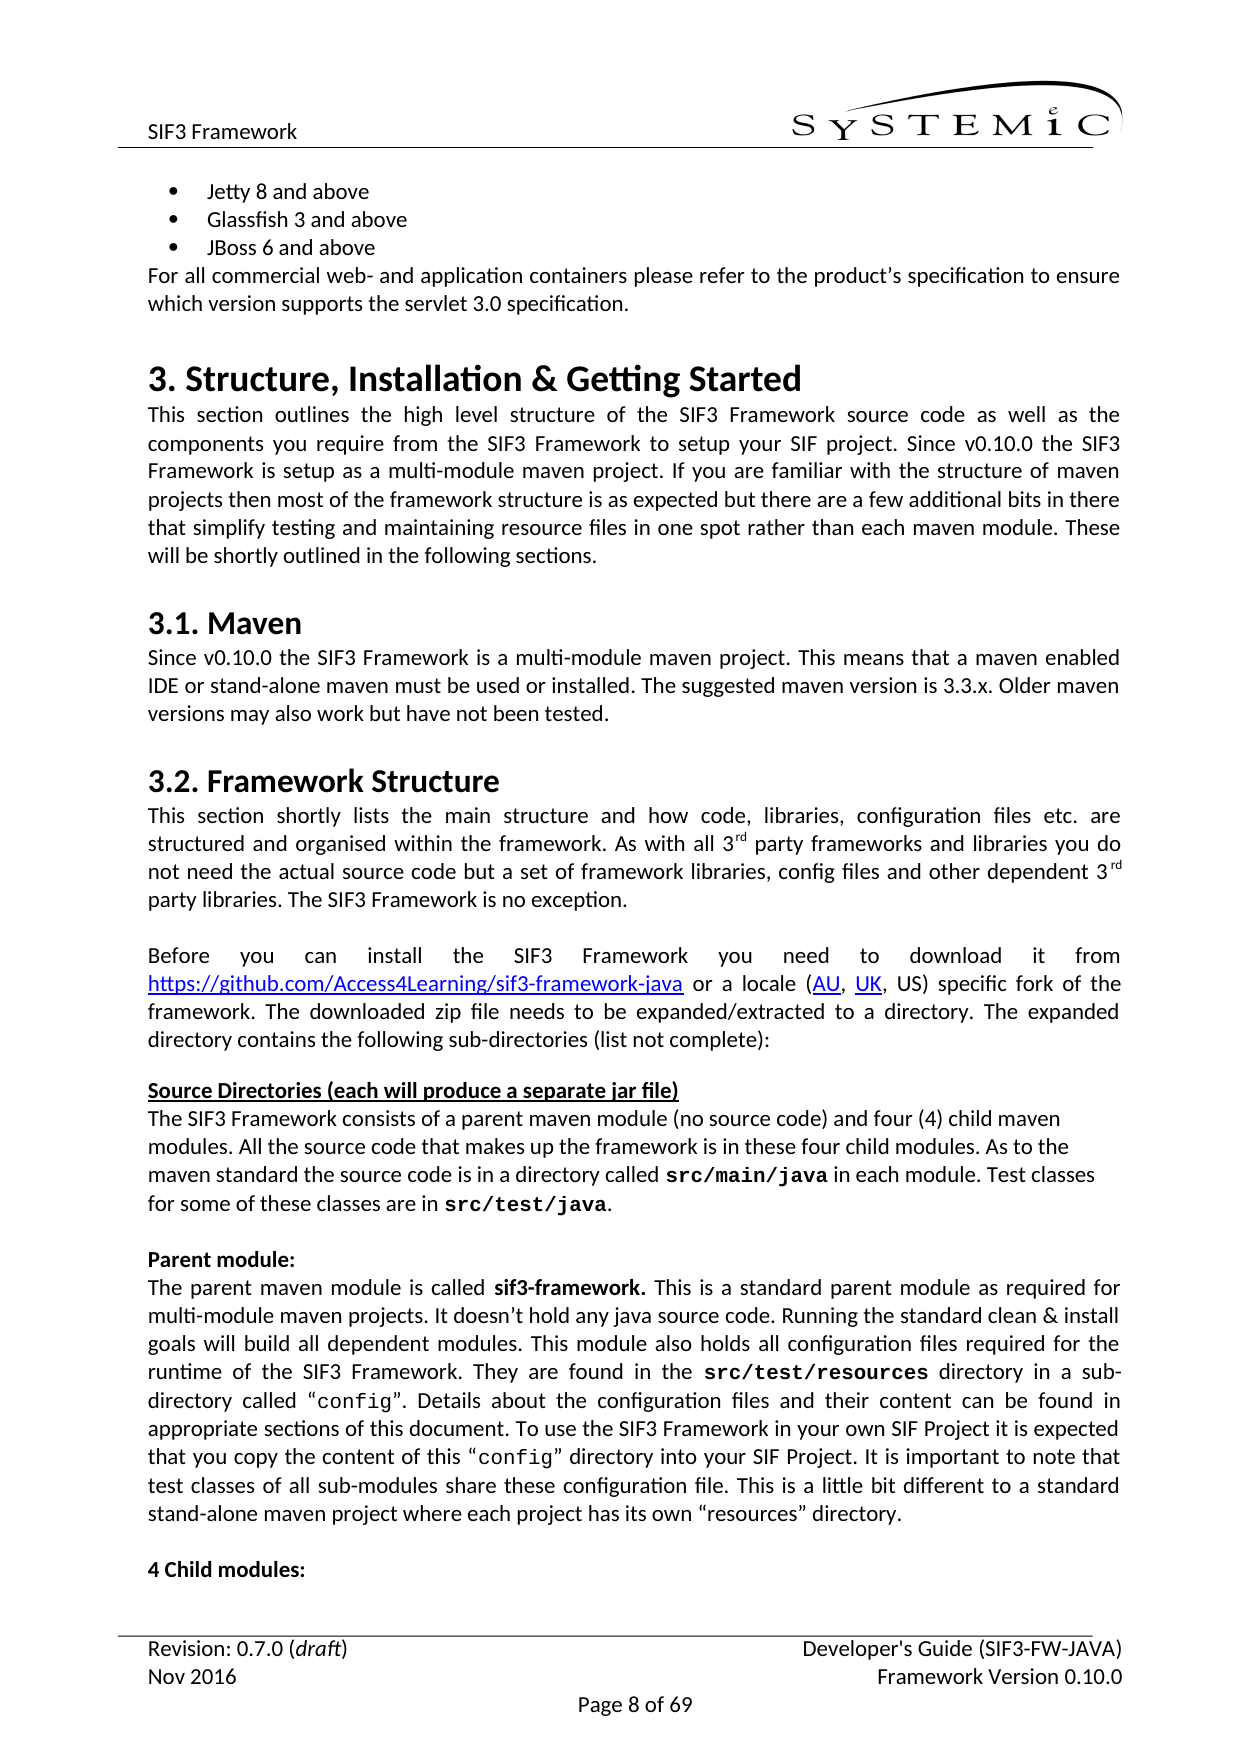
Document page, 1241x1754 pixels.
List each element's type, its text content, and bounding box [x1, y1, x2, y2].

text 4 Child modules: [148, 1555, 1122, 1583]
text The parent maven module is called sif3-framework. This is a standard parent module as required for multi-module maven projects. It doesn’t hold any java source code. Running the standard clean & install goals will build all dependent modules. This module also holds all configuration files required for the runtime of the SIF3 Framework. They are found in the src/test/resources directory in a sub-directory called “config”. Details about the configuration files and their content can be found in appropriate sections of this document. To use the SIF3 Framework in your own SIF Project it is expected that you copy the content of this “config” directory into your SIF Project. It is important to note that test classes of all sub-modules share these configuration file. This is a little bit different to a standard stand-alone maven project where each project has its own “resources” directory. [148, 1273, 1122, 1527]
text The SIF3 Framework consists of a parent maven module (no source code) and four (4) child maven modules. All the source code that makes up the framework is in these four child modules. As to the maven standard the source code is in a directory called src/main/java in each module. Test classes for some of these classes are in src/test/java. [148, 1104, 1122, 1217]
text Before you can install the SIF3 Framework you need to download it from https://github.com/Access4Learning/sif3-framework-java or a locale (AU, UK, US) specific fork of the framework. The downloaded zip file needs to be expanded/extracted to a directory. The expanded directory contains the following sub-directories (list not complete): [148, 941, 1122, 1053]
text Since v0.10.0 the SIF3 Framework is a multi-module maven project. This means that a maven enabled IDE or stand-alone maven must be used or installed. The suggested maven version is 3.3.x. Older maven versions may also work but have not been tested. [148, 643, 1122, 727]
subtitle Structure, Installation & Getting Started [148, 355, 1122, 401]
picture [792, 80, 1123, 140]
subtitle Framework Structure [148, 760, 1122, 801]
list JBoss 6 and above [169, 233, 1122, 261]
text For all commercial web- and application containers please refer to the product’s specification to ensure which version supports the servlet 3.0 specification. [148, 261, 1122, 317]
text Source Directories (each will produce a separate jar file) [148, 1076, 1122, 1104]
list Jetty 8 and above [169, 177, 1122, 205]
text This section shortly lists the main structure and how code, libraries, configuration files etc. are structured and organised within the framework. As with all 3rd party frameworks and libraries you do not need the actual source code but a set of framework libraries, config files and other dependent 3rd party libraries. The SIF3 Framework is no exception. [148, 801, 1122, 913]
subtitle Maven [148, 602, 1122, 643]
list Glassfish 3 and above [169, 205, 1122, 233]
text This section outlines the high level structure of the SIF3 Framework source code as well as the components you require from the SIF3 Framework to setup your SIF project. Since v0.10.0 the SIF3 Framework is setup as a multi-module maven project. If you are familiar with the structure of maven projects then most of the framework structure is as expected but there are a few additional bits in there that simplify testing and maintaining resource files in one spot rather than each maven module. These will be shortly outlined in the following sections. [148, 401, 1122, 569]
text Parent module: [148, 1245, 1122, 1273]
